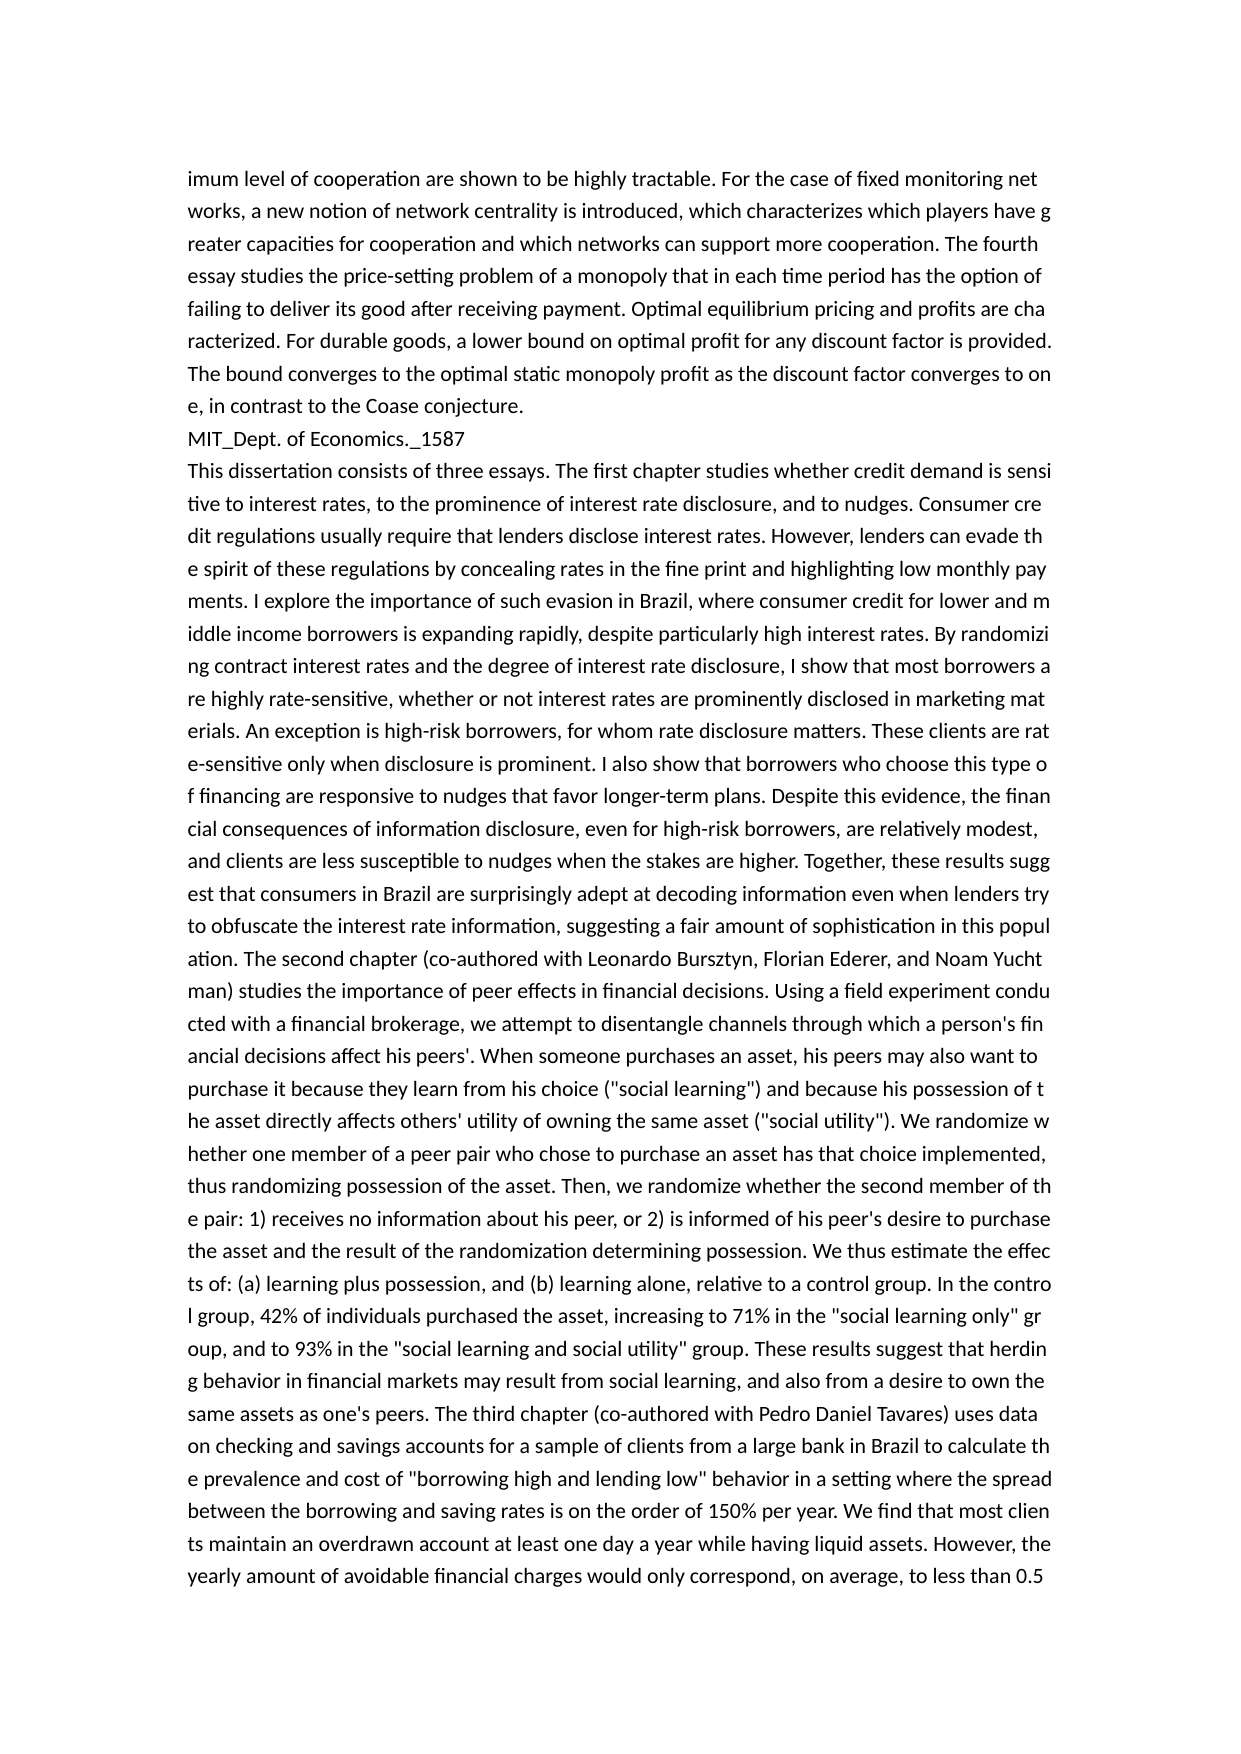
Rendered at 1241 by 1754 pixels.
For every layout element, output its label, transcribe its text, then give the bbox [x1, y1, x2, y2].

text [187, 162, 1053, 422]
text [187, 454, 1053, 1592]
text MIT_Dept. of Economics._1587 [187, 422, 1053, 454]
